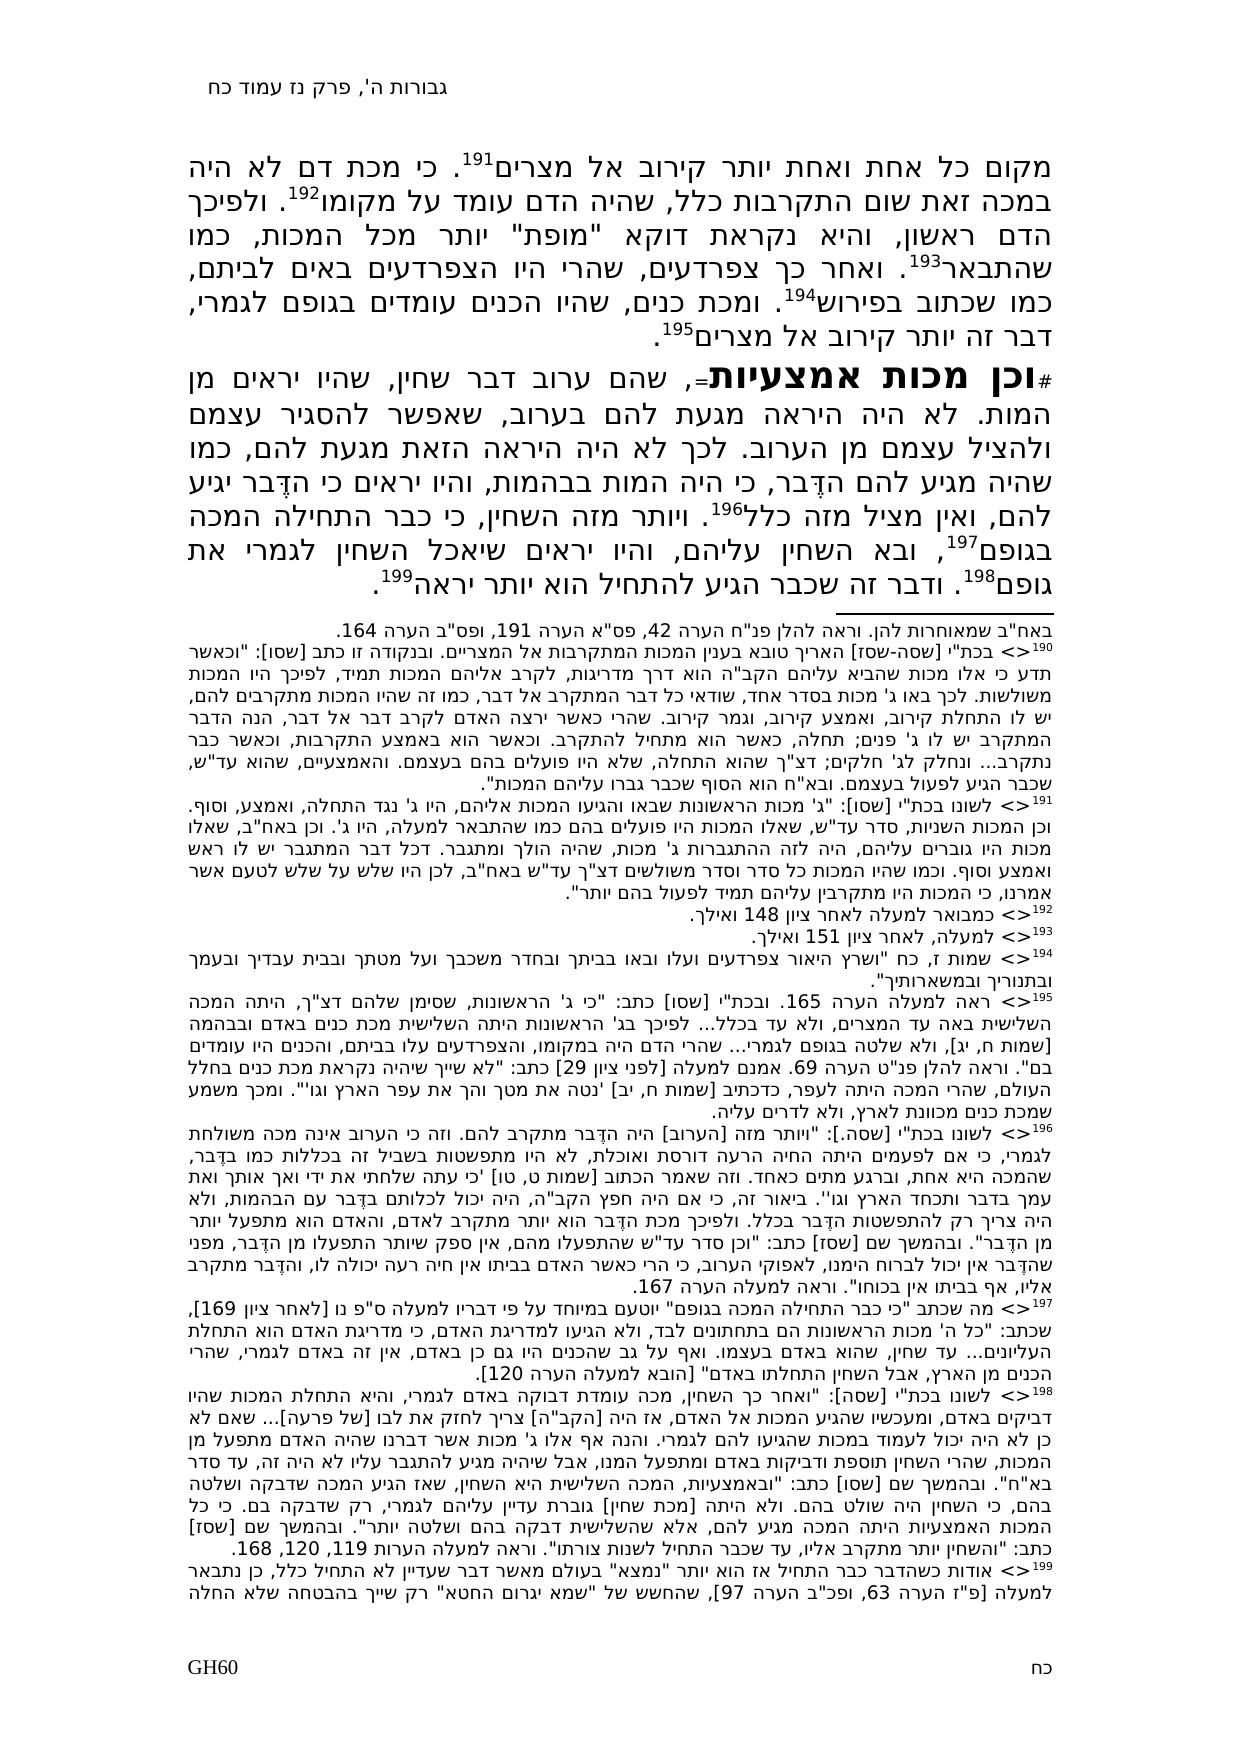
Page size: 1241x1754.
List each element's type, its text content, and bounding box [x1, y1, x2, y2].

text #וכן מכות אמצעיות=, שהם ערוב דבר שחין, שהיו יראים מן המות. לא היה היראה מגעת להם בערוב, שאפשר להסגיר עצמם ולהציל עצמם מן הערוב. לכך לא היה היראה הזאת מגעת להם, כמו שהיה מגיע להם הדֶּבר, כי היה המות בבהמות, והיו יראים כי הדֶּבר יגיע להם, ואין מציל מזה כלל. ויותר מזה השחין, כי כבר התחילה המכה בגופם, ובא השחין עליהם, והיו יראים שיאכל השחין לגמרי את גופם. ודבר זה שכבר הגיע להתחיל הוא יותר יראה. [187, 354, 1053, 601]
text #ושלש הראשונות= גם כן, כל אחת ואחת יותר קירוב אל מצרים. כי אף אם הראשונים הם שוים במה שלא היו יראים מן המיתה, מכל מקום כל אחת ואחת יותר קירוב אל מצרים. כי מכת דם לא היה במכה זאת שום התקרבות כלל, שהיה הדם עומד על מקומו. ולפיכך הדם ראשון, והיא נקראת דוקא "מופת" יותר מכל המכות, כמו שהתבאר. ואחר כך צפרדעים, שהרי היו הצפרדעים באים לביתם, כמו שכתוב בפירוש. ומכת כנים, שהיו הכנים עומדים בגופם לגמרי, דבר זה יותר קירוב אל מצרים. [187, 150, 1053, 354]
